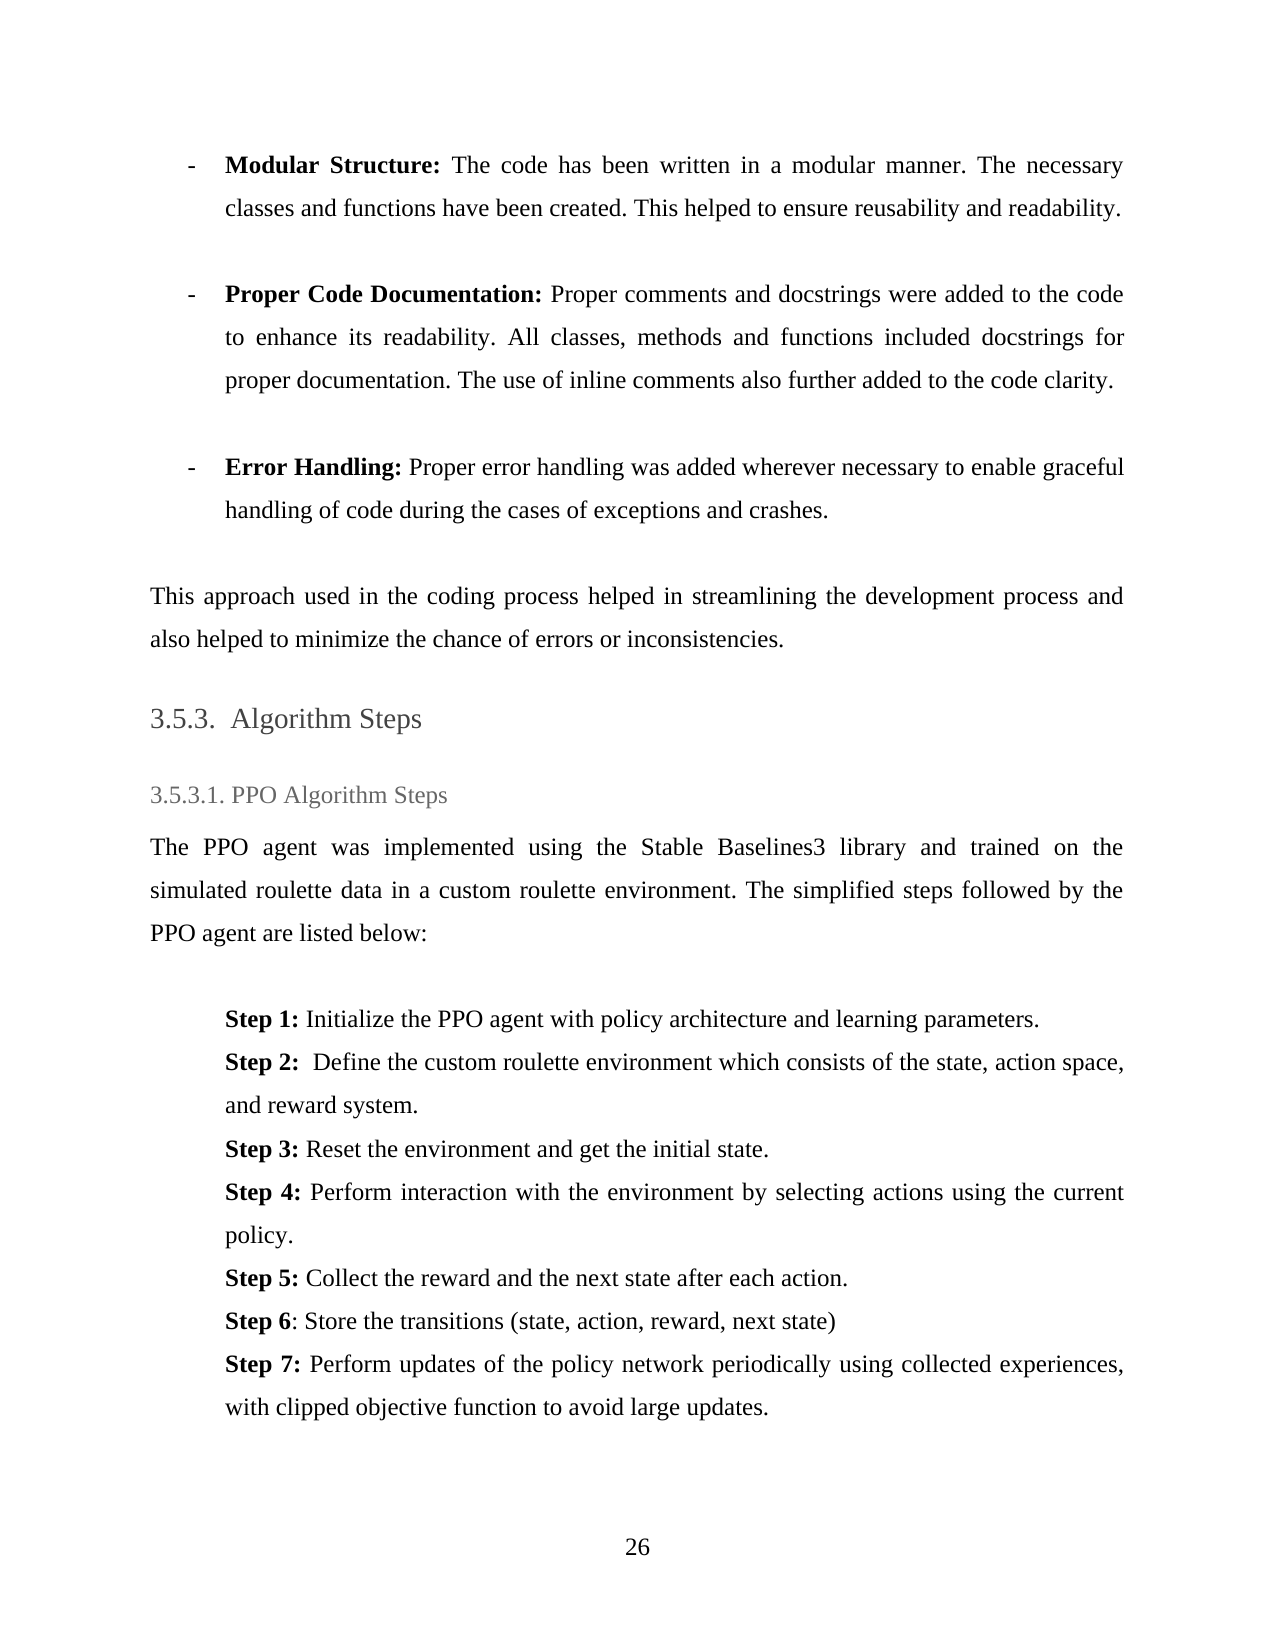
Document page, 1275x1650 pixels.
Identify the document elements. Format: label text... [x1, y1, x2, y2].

list Proper Code Documentation: Proper comments and docstrings were added to the code to enhance its readability. All classes, methods and functions included docstrings for proper documentation. The use of inline comments also further added to the code clarity. [187, 279, 1125, 394]
text Step 3: Reset the environment and get the initial state. [225, 1134, 1125, 1162]
subtitle 3.5.3. Algorithm Steps [150, 701, 1125, 734]
text Step 2: Define the custom roulette environment which consists of the state, action space, and reward system. [225, 1047, 1125, 1119]
subtitle 3.5.3.1. PPO Algorithm Steps [150, 780, 1125, 809]
text The PPO agent was implemented using the Stable Baselines3 library and trained on the simulated roulette data in a custom roulette environment. The simplified steps followed by the PPO agent are listed below: [150, 832, 1125, 947]
text Step 5: Collect the reward and the next state after each action. [225, 1263, 1125, 1292]
text This approach used in the coding process helped in streamlining the development process and also helped to minimize the chance of errors or inconsistencies. [150, 581, 1125, 653]
text Step 1: Initialize the PPO agent with policy architecture and learning parameters. [225, 1004, 1125, 1033]
list Modular Structure: The code has been written in a modular manner. The necessary classes and functions have been created. This helped to ensure reusability and readability. [187, 150, 1125, 222]
list Error Handling: Proper error handling was added wherever necessary to enable graceful handling of code during the cases of exceptions and crashes. [187, 452, 1125, 524]
text Step 4: Perform interaction with the environment by selecting actions using the current policy. [225, 1177, 1125, 1249]
text Step 7: Perform updates of the policy network periodically using collected experiences, with clipped objective function to avoid large updates. [225, 1349, 1125, 1421]
text Step 6: Store the transitions (state, action, reward, next state) [225, 1306, 1125, 1335]
